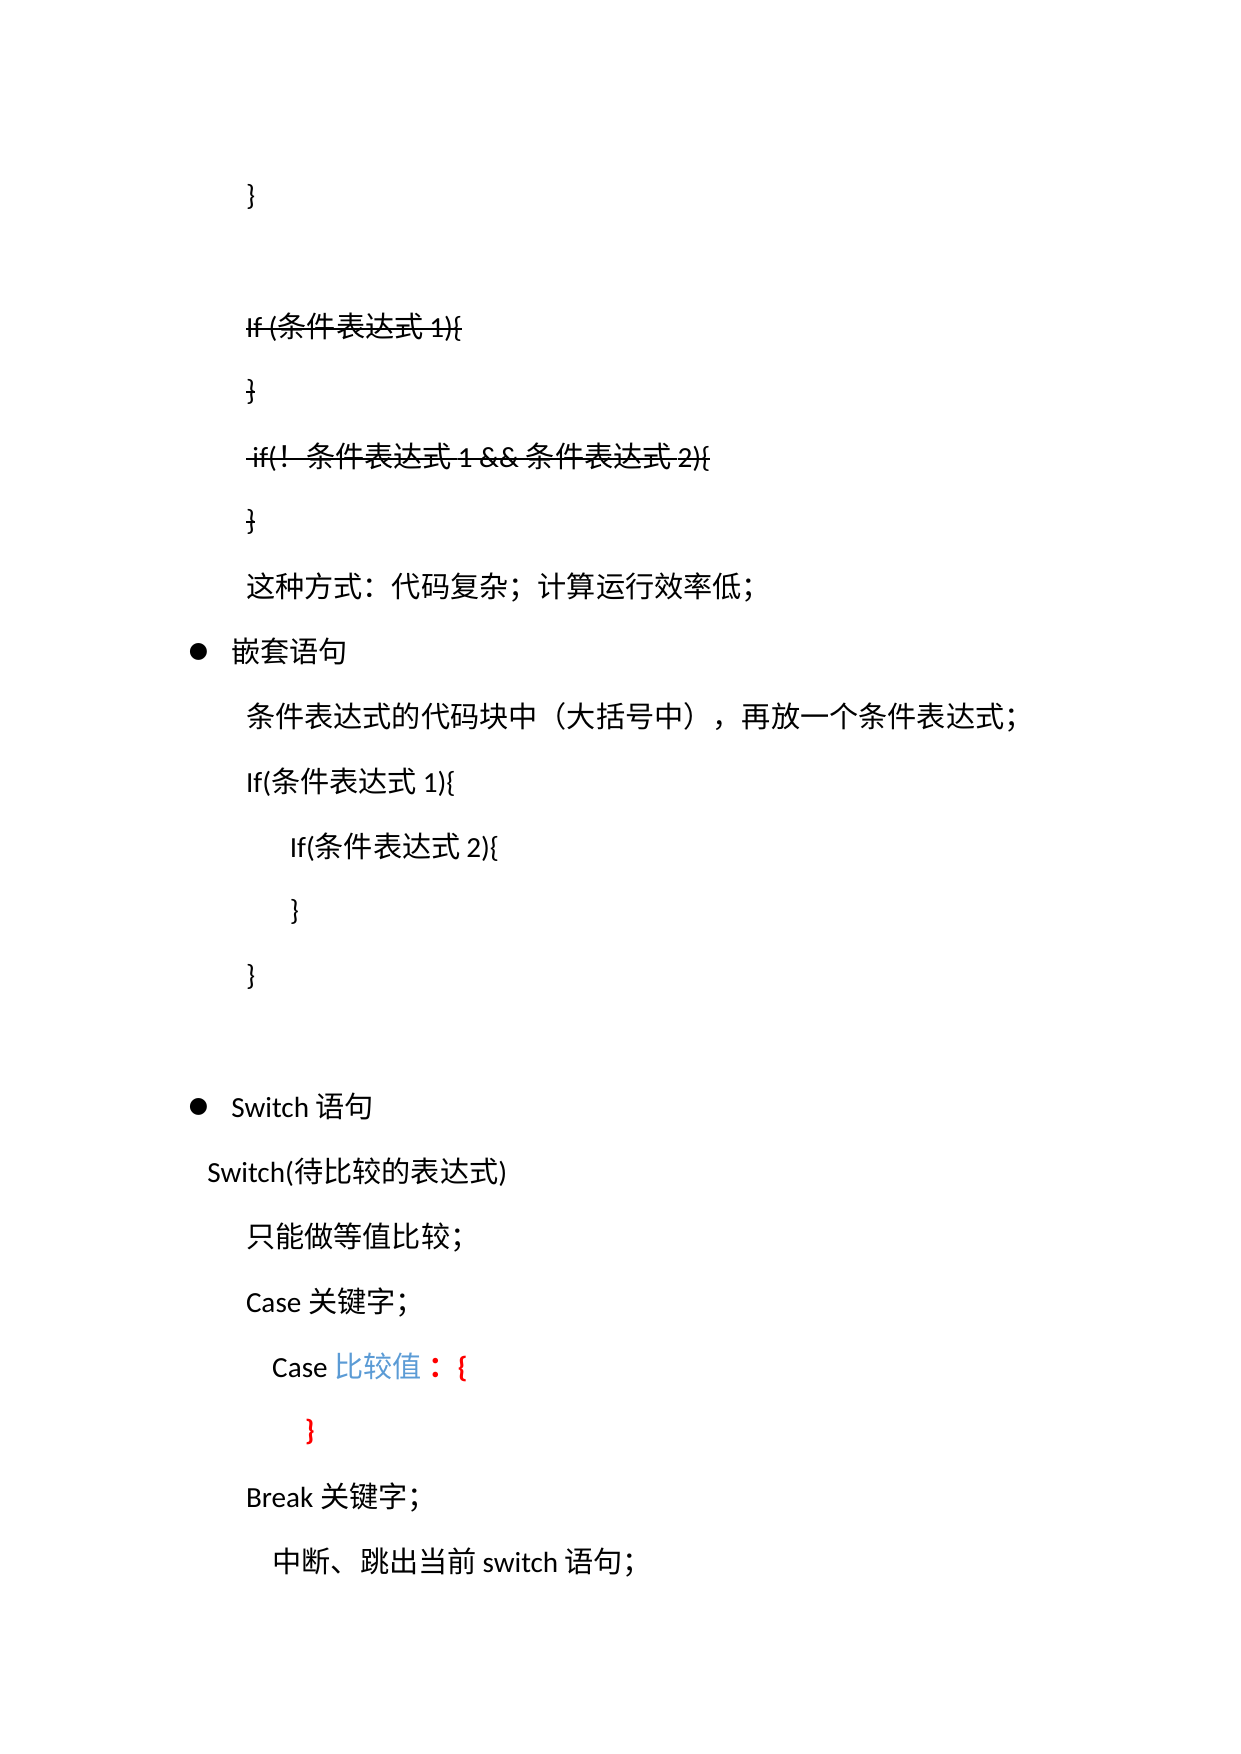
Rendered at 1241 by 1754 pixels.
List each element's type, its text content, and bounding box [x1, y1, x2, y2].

text If(条件表达式2){ [187, 812, 1053, 877]
text } [187, 877, 1053, 942]
text } [187, 1397, 1053, 1462]
text Case 关键字； [187, 1267, 1053, 1332]
list Switch语句 [187, 1072, 1053, 1137]
text } [187, 357, 1053, 422]
text } [187, 162, 1053, 227]
text Break 关键字； [187, 1462, 1053, 1527]
list 嵌套语句 [187, 617, 1053, 682]
text Case 比较值 ：{ [187, 1332, 1053, 1397]
text 这种方式：代码复杂；计算运行效率低； [187, 552, 1053, 617]
text 条件表达式的代码块中（大括号中），再放一个条件表达式； [187, 682, 1053, 747]
text if(！条件表达式1 && 条件表达式2){ [187, 422, 1053, 487]
text If(条件表达式1){ [187, 747, 1053, 812]
text } [187, 487, 1053, 552]
text } [187, 942, 1053, 1007]
text If (条件表达式1){ [187, 292, 1053, 357]
text 只能做等值比较； [187, 1202, 1053, 1267]
text 中断、跳出当前switch语句； [187, 1527, 1053, 1592]
text Switch(待比较的表达式) [187, 1137, 1053, 1202]
